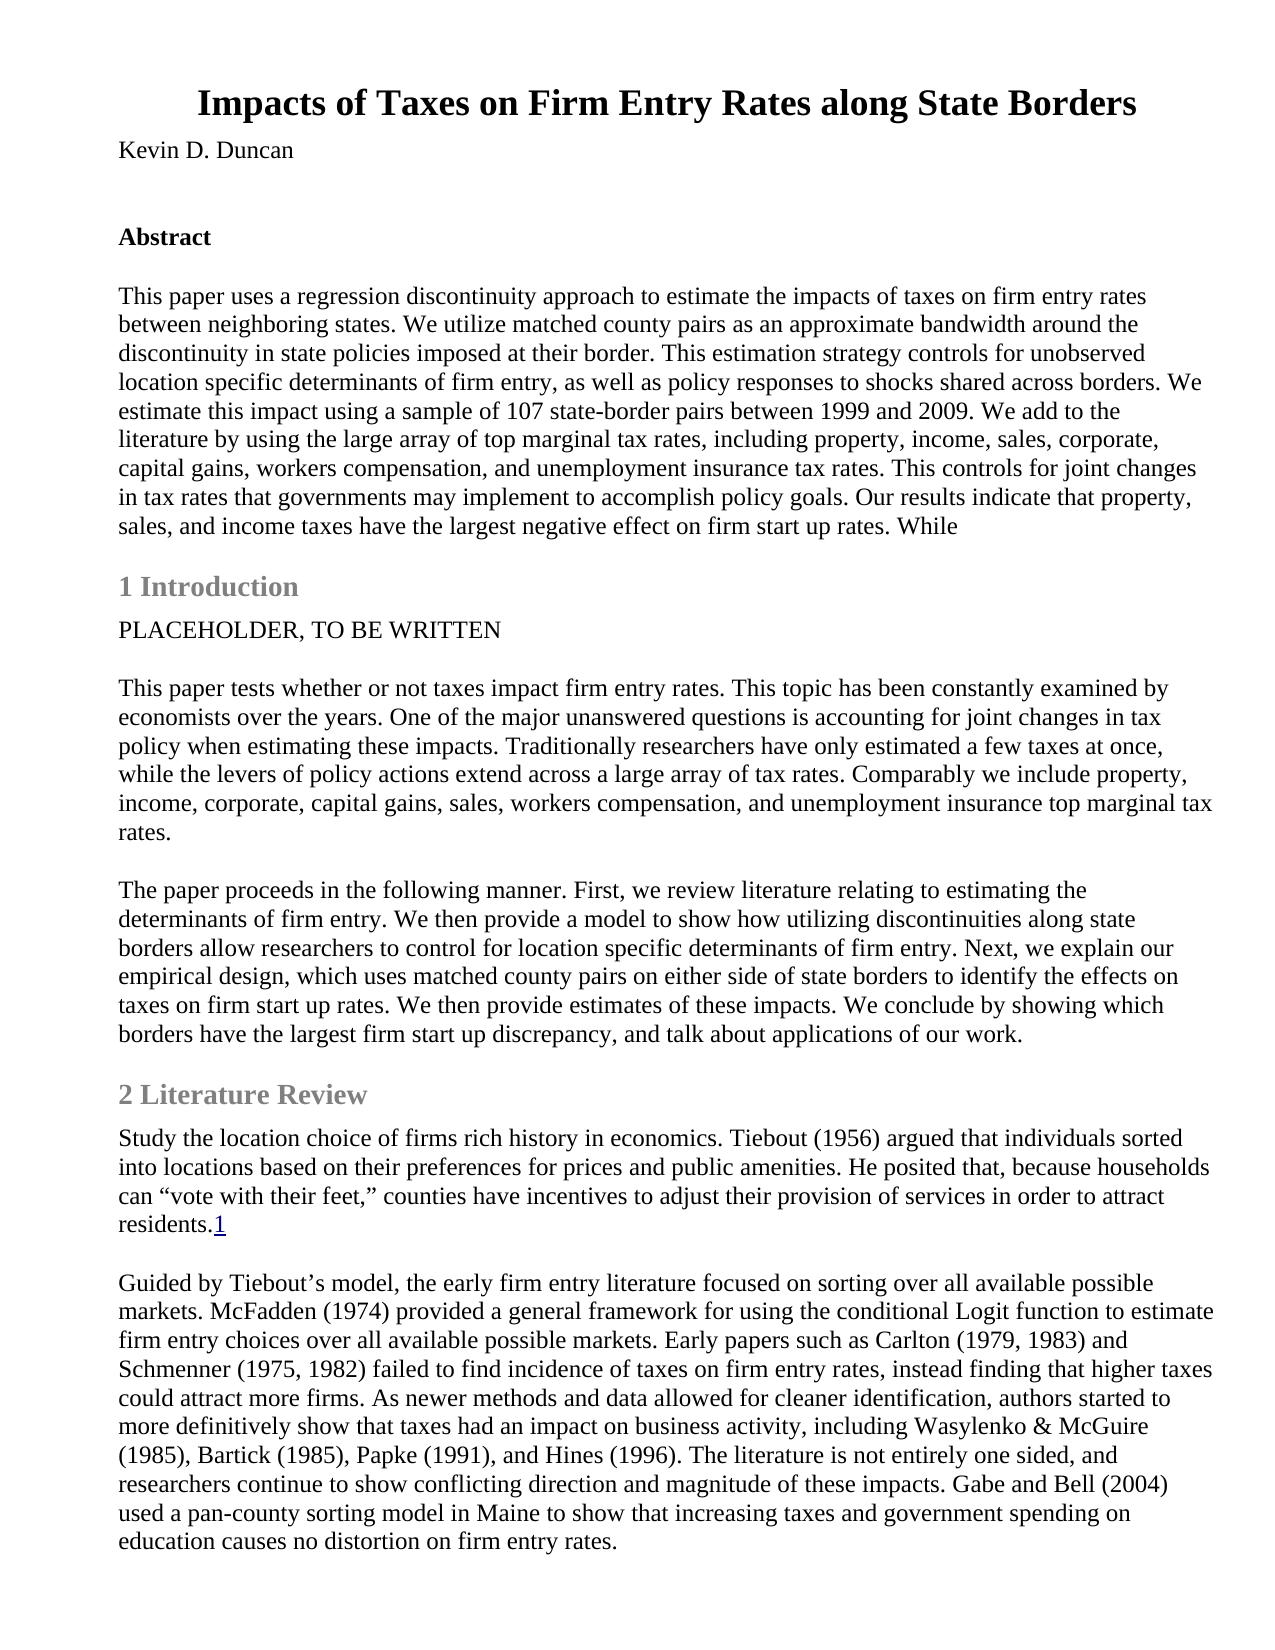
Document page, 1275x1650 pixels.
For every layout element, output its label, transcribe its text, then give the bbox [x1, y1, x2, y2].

subtitle 2 Literature Review [118, 1077, 1216, 1111]
text Kevin D. Duncan [118, 136, 1216, 164]
text The paper proceeds in the following manner. First, we review literature relating to estimating the determinants of firm entry. We then provide a model to show how utilizing discontinuities along state borders allow researchers to control for location specific determinants of firm entry. Next, we explain our empirical design, which uses matched county pairs on either side of state borders to identify the effects on taxes on firm start up rates. We then provide estimates of these impacts. We conclude by showing which borders have the largest firm start up discrepancy, and talk about applications of our work. [118, 875, 1216, 1048]
text This paper tests whether or not taxes impact firm entry rates. This topic has been constantly examined by economists over the years. One of the major unanswered questions is accounting for joint changes in tax policy when estimating these impacts. Traditionally researchers have only estimated a few taxes at once, while the levers of policy actions extend across a large array of tax rates. Comparably we include property, income, corporate, capital gains, sales, workers compensation, and unemployment insurance top marginal tax rates. [118, 673, 1216, 846]
title Impacts of Taxes on Firm Entry Rates along State Borders [118, 80, 1216, 123]
text Guided by Tiebout’s model, the early firm entry literature focused on sorting over all available possible markets. McFadden (1974) provided a general framework for using the conditional Logit function to estimate firm entry choices over all available possible markets. Early papers such as Carlton (1979, 1983) and Schmenner (1975, 1982) failed to find incidence of taxes on firm entry rates, instead finding that higher taxes could attract more firms. As newer methods and data allowed for cleaner identification, authors started to more definitively show that taxes had an impact on business activity, including Wasylenko & McGuire (1985), Bartick (1985), Papke (1991), and Hines (1996). The literature is not entirely one sided, and researchers continue to show conflicting direction and magnitude of these impacts. Gabe and Bell (2004) used a pan-county sorting model in Maine to show that increasing taxes and government spending on education causes no distortion on firm entry rates. [118, 1268, 1216, 1555]
text PLACEHOLDER, TO BE WRITTEN [118, 615, 1216, 644]
text Abstract [118, 222, 1216, 251]
subtitle 1 Introduction [118, 569, 1216, 602]
text Study the location choice of firms rich history in economics. Tiebout (1956) argued that individuals sorted into locations based on their preferences for prices and public amenities. He posited that, because households can “vote with their feet,” counties have incentives to adjust their provision of services in order to attract residents.1 [118, 1123, 1216, 1238]
text This paper uses a regression discontinuity approach to estimate the impacts of taxes on firm entry rates between neighboring states. We utilize matched county pairs as an approximate bandwidth around the discontinuity in state policies imposed at their border. This estimation strategy controls for unobserved location specific determinants of firm entry, as well as policy responses to shocks shared across borders. We estimate this impact using a sample of 107 state-border pairs between 1999 and 2009. We add to the literature by using the large array of top marginal tax rates, including property, income, sales, corporate, capital gains, workers compensation, and unemployment insurance tax rates. This controls for joint changes in tax rates that governments may implement to accomplish policy goals. Our results indicate that property, sales, and income taxes have the largest negative effect on firm start up rates. While [118, 281, 1216, 539]
